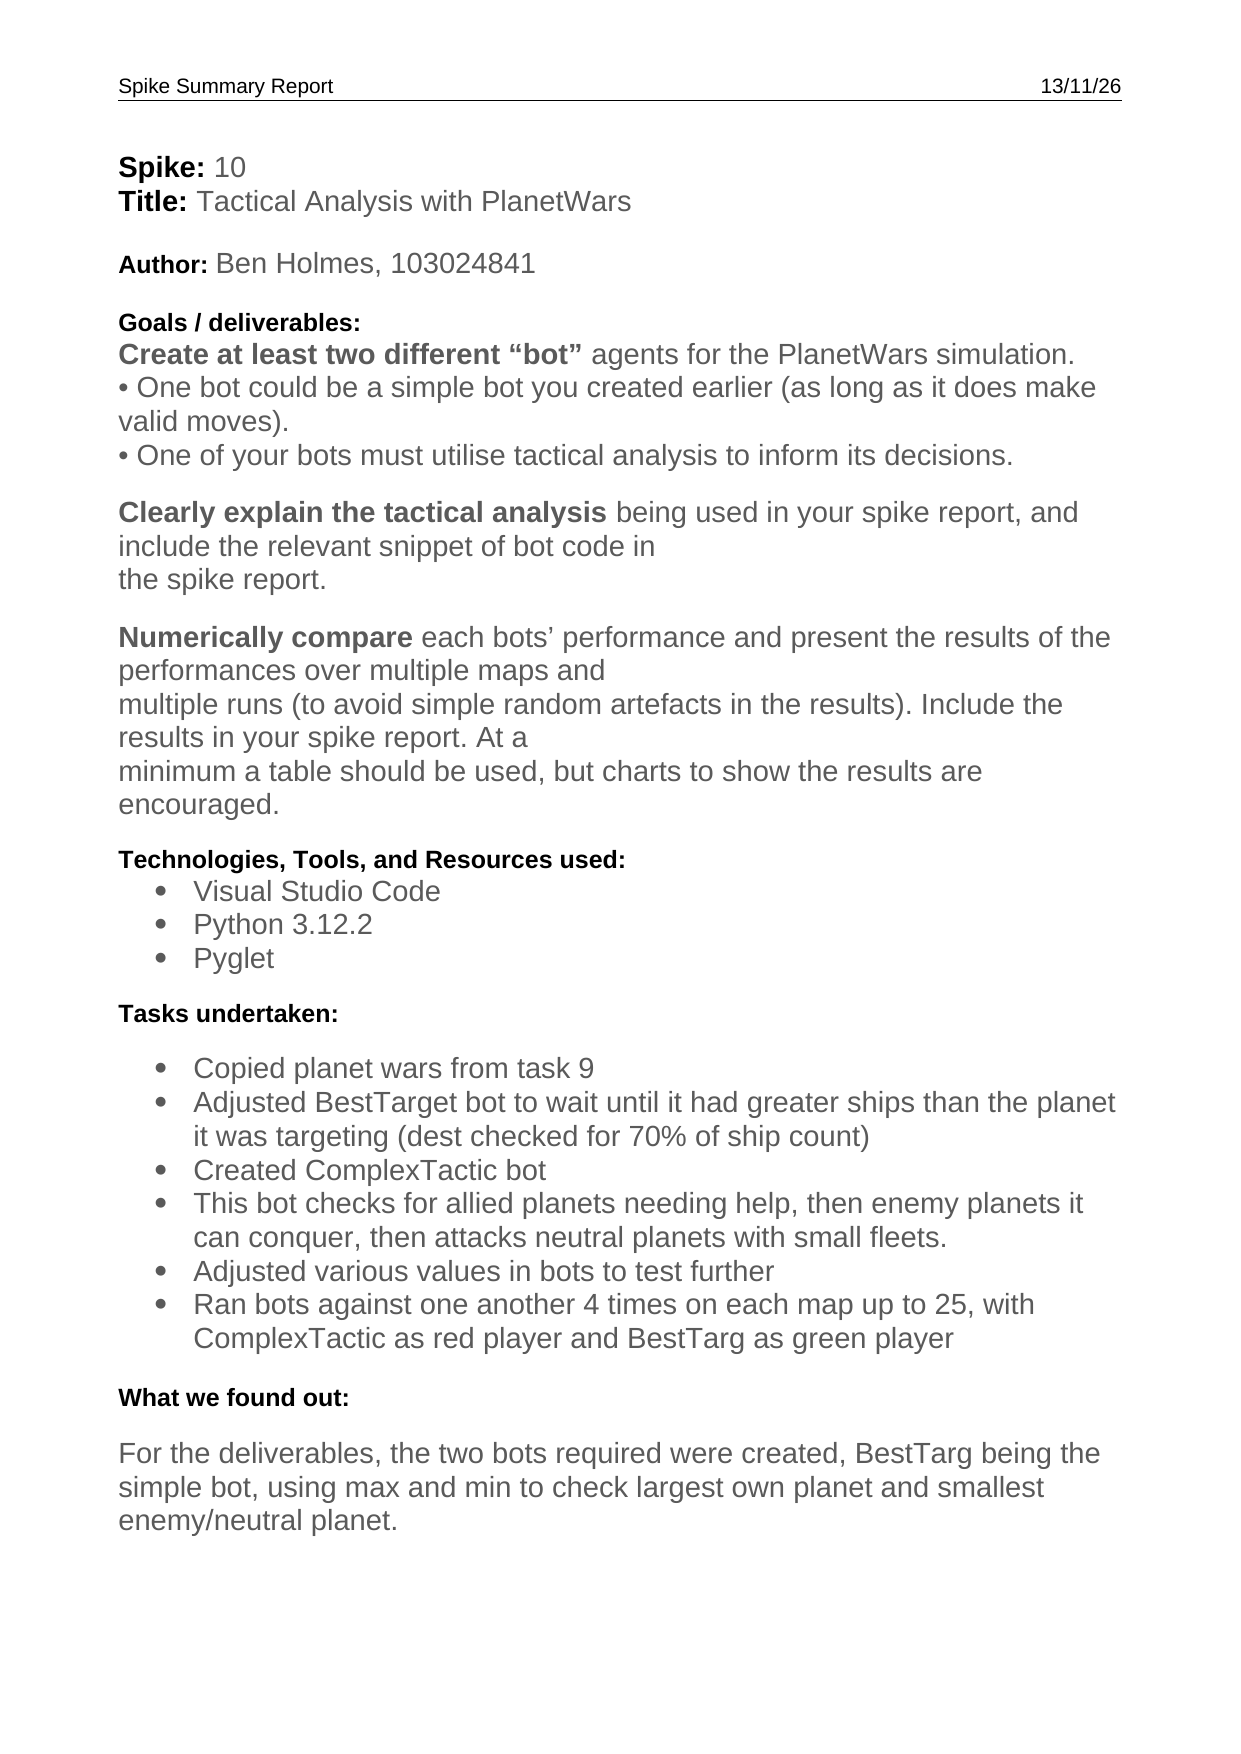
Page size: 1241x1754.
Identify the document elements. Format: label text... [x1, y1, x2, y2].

text Clearly explain the tactical analysis being used in your spike report, and include the relevant snippet of bot code in [118, 495, 1122, 562]
list Adjusted BestTarget bot to wait until it had greater ships than the planet it was targeting (dest checked for 70% of ship count) [156, 1085, 1122, 1152]
text What we found out: [118, 1383, 1122, 1412]
text Numerically compare each bots’ performance and present the results of the performances over multiple maps and [118, 619, 1122, 687]
list Copied planet wars from task 9 [156, 1051, 1122, 1085]
list Visual Studio Code [156, 873, 1122, 907]
text multiple runs (to avoid simple random artefacts in the results). Include the results in your spike report. At a [118, 687, 1122, 754]
text Title: Tactical Analysis with PlanetWars [118, 183, 1122, 217]
list This bot checks for allied planets needing help, then enemy planets it can conquer, then attacks neutral planets with small fleets. [156, 1186, 1122, 1253]
text the spike report. [118, 562, 1122, 596]
text Spike: 10 [118, 150, 1122, 183]
text Goals / deliverables: [118, 308, 1122, 337]
list For the deliverables, the two bots required were created, BestTarg being the simple bot, using max and min to check largest own planet and smallest enemy/neutral planet. [118, 1436, 1122, 1537]
text Tasks undertaken: [118, 999, 1122, 1027]
text minimum a table should be used, but charts to show the results are encouraged. [118, 754, 1122, 821]
list Ran bots against one another 4 times on each map up to 25, with ComplexTactic as red player and BestTarg as green player [156, 1287, 1122, 1354]
text Create at least two different “bot” agents for the PlanetWars simulation. [118, 337, 1122, 370]
text • One bot could be a simple bot you created earlier (as long as it does make valid moves). [118, 370, 1122, 437]
list Pyglet [156, 941, 1122, 975]
text • One of your bots must utilise tactical analysis to inform its decisions. [118, 437, 1122, 471]
list Adjusted various values in bots to test further [156, 1253, 1122, 1287]
text Technologies, Tools, and Resources used: [118, 845, 1122, 873]
list Python 3.12.2 [156, 907, 1122, 941]
list Created ComplexTactic bot [156, 1152, 1122, 1186]
text Author: Ben Holmes, 103024841 [118, 246, 1122, 279]
